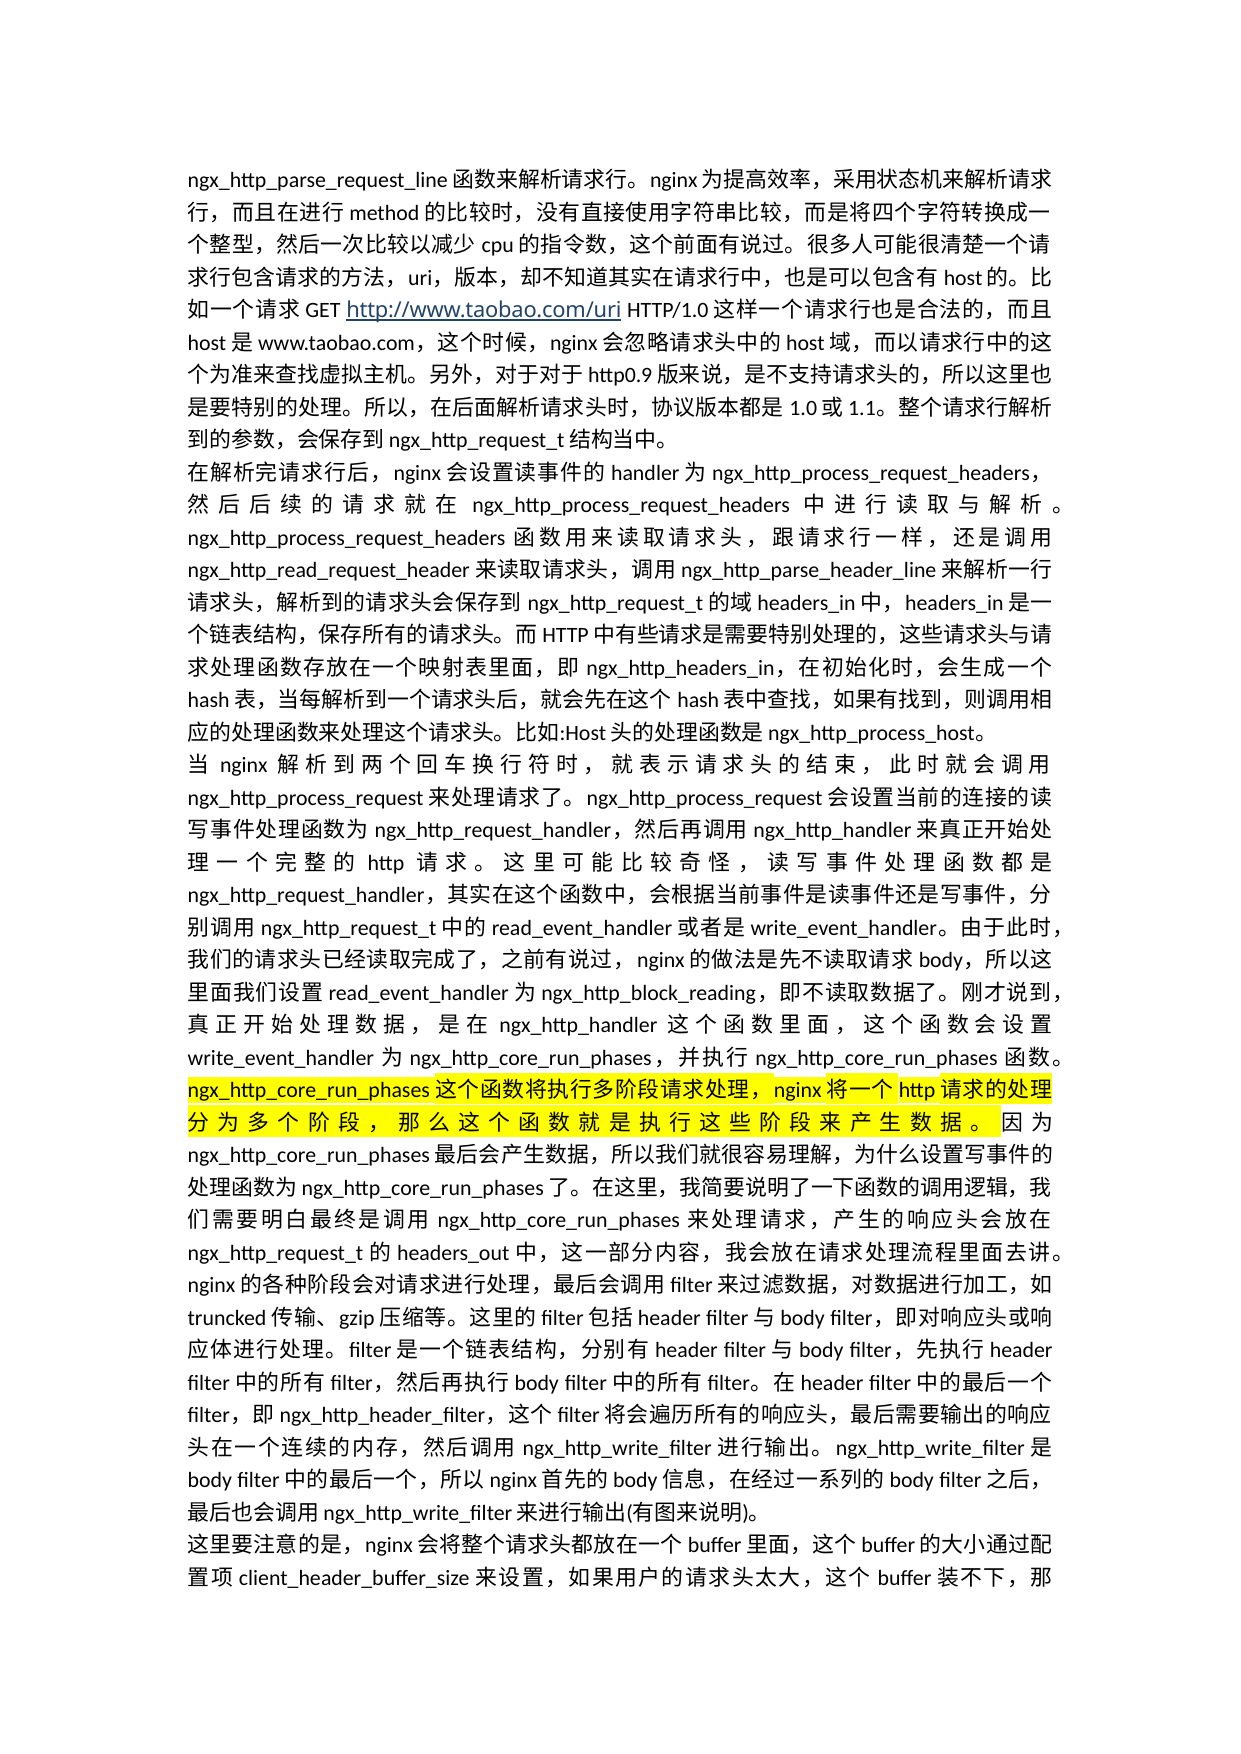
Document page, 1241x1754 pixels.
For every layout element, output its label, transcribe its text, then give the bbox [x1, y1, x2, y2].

text 当nginx解析到两个回车换行符时，就表示请求头的结束，此时就会调用ngx_http_process_request来处理请求了。ngx_http_process_request会设置当前的连接的读写事件处理函数为ngx_http_request_handler，然后再调用ngx_http_handler来真正开始处理一个完整的http请求。这里可能比较奇怪，读写事件处理函数都是ngx_http_request_handler，其实在这个函数中，会根据当前事件是读事件还是写事件，分别调用ngx_http_request_t中的read_event_handler或者是write_event_handler。由于此时，我们的请求头已经读取完成了，之前有说过，nginx的做法是先不读取请求body，所以这里面我们设置read_event_handler为ngx_http_block_reading，即不读取数据了。刚才说到，真正开始处理数据，是在ngx_http_handler这个函数里面，这个函数会设置write_event_handler为ngx_http_core_run_phases，并执行ngx_http_core_run_phases函数。ngx_http_core_run_phases这个函数将执行多阶段请求处理，nginx将一个http请求的处理分为多个阶段，那么这个函数就是执行这些阶段来产生数据。因为ngx_http_core_run_phases最后会产生数据，所以我们就很容易理解，为什么设置写事件的处理函数为ngx_http_core_run_phases了。在这里，我简要说明了一下函数的调用逻辑，我们需要明白最终是调用ngx_http_core_run_phases来处理请求，产生的响应头会放在ngx_http_request_t的headers_out中，这一部分内容，我会放在请求处理流程里面去讲。nginx的各种阶段会对请求进行处理，最后会调用filter来过滤数据，对数据进行加工，如truncked传输、gzip压缩等。这里的filter包括header filter与body filter，即对响应头或响应体进行处理。filter是一个链表结构，分别有header filter与body filter，先执行header filter中的所有filter，然后再执行body filter中的所有filter。在header filter中的最后一个filter，即ngx_http_header_filter，这个filter将会遍历所有的响应头，最后需要输出的响应头在一个连续的内存，然后调用ngx_http_write_filter进行输出。ngx_http_write_filter是body filter中的最后一个，所以nginx首先的body信息，在经过一系列的body filter之后，最后也会调用ngx_http_write_filter来进行输出(有图来说明)。 [187, 747, 1053, 1527]
text 在解析完请求行后，nginx会设置读事件的handler为ngx_http_process_request_headers，然后后续的请求就在ngx_http_process_request_headers中进行读取与解析。ngx_http_process_request_headers函数用来读取请求头，跟请求行一样，还是调用ngx_http_read_request_header来读取请求头，调用ngx_http_parse_header_line来解析一行请求头，解析到的请求头会保存到ngx_http_request_t的域headers_in中，headers_in是一个链表结构，保存所有的请求头。而HTTP中有些请求是需要特别处理的，这些请求头与请求处理函数存放在一个映射表里面，即ngx_http_headers_in，在初始化时，会生成一个hash表，当每解析到一个请求头后，就会先在这个hash表中查找，如果有找到，则调用相应的处理函数来处理这个请求头。比如:Host头的处理函数是ngx_http_process_host。 [187, 454, 1053, 747]
